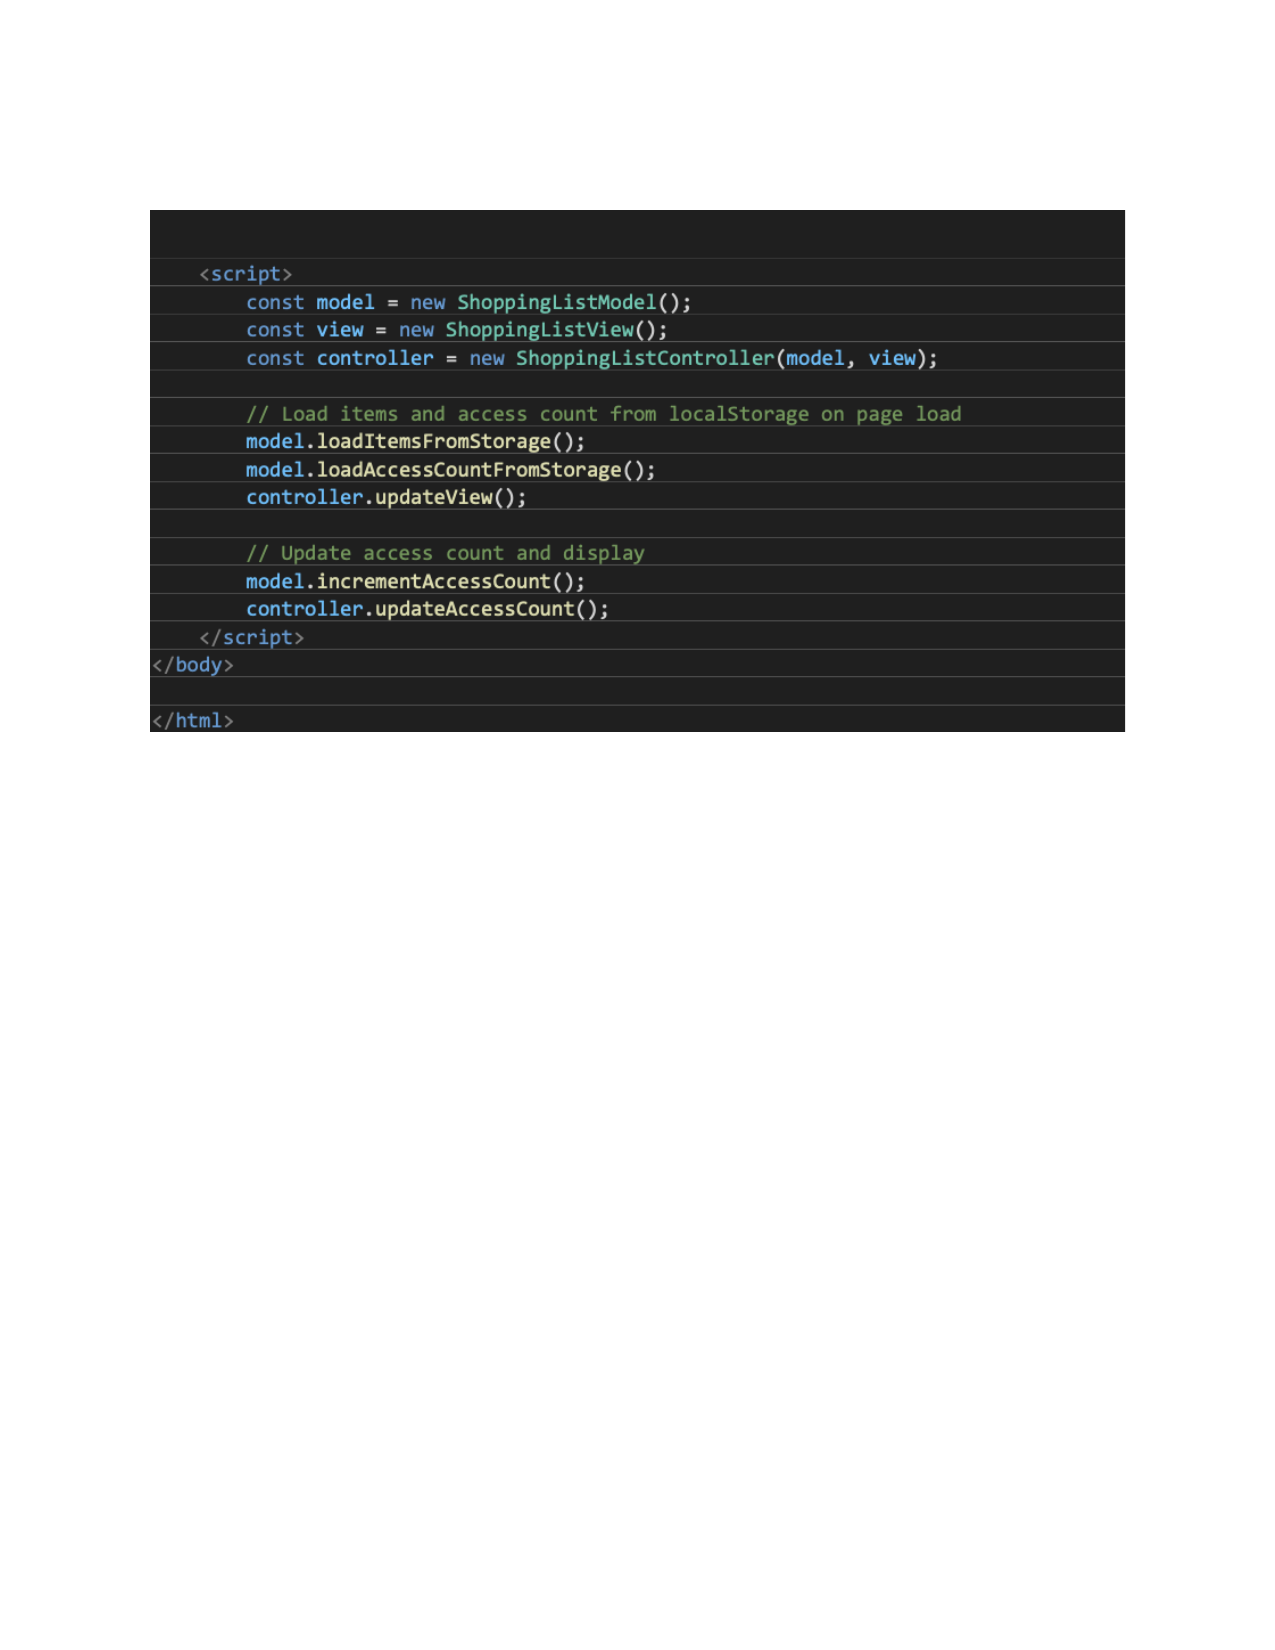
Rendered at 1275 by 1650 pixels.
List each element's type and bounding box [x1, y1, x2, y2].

picture [150, 210, 1125, 732]
